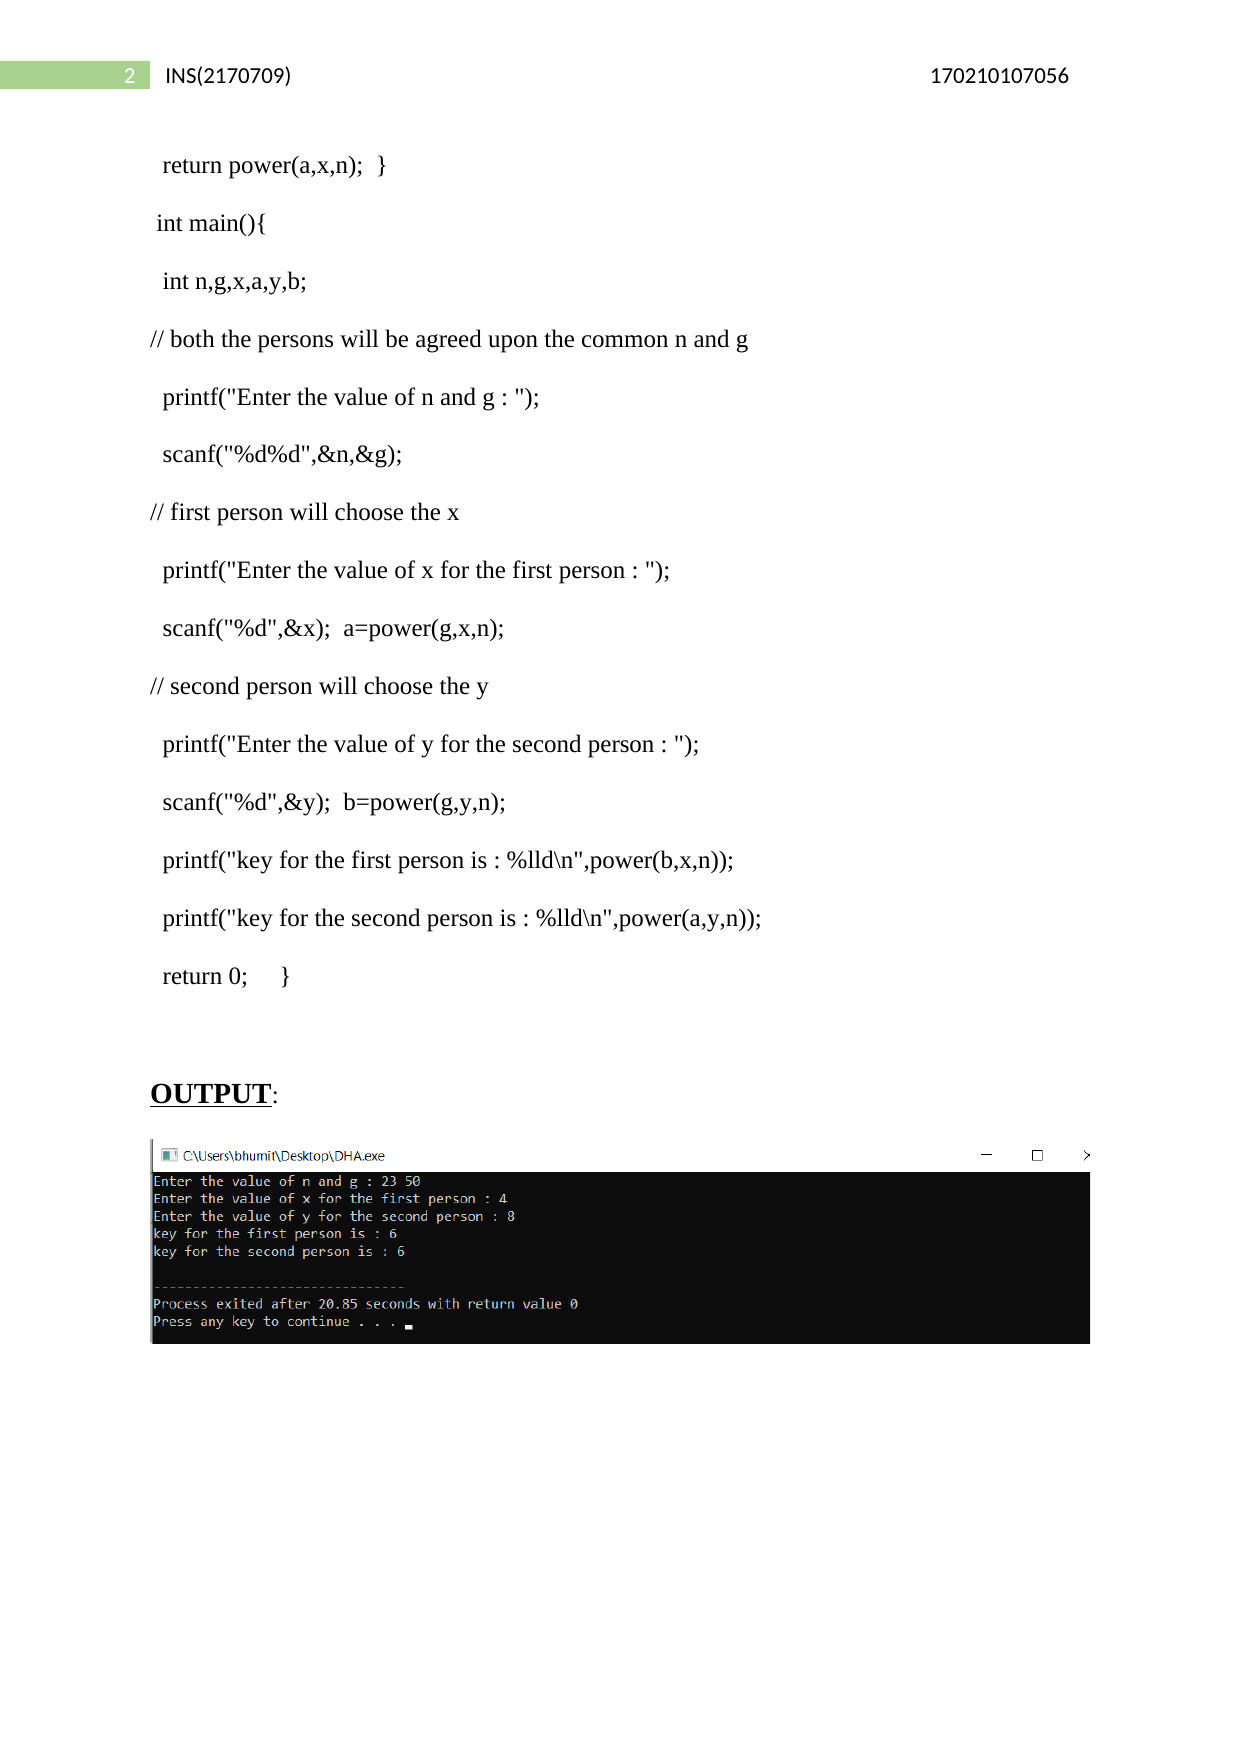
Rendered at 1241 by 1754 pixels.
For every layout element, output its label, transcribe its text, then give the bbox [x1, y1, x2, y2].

text OUTPUT: [150, 1077, 1090, 1110]
text // second person will choose the y [150, 671, 1090, 700]
text return 0; } [150, 961, 1090, 989]
text // first person will choose the x [150, 497, 1090, 526]
text scanf("%d",&x); a=power(g,x,n); [150, 613, 1090, 642]
text printf("Enter the value of y for the second person : "); [150, 729, 1090, 758]
text scanf("%d%d",&n,&g); [150, 439, 1090, 468]
text int n,g,x,a,y,b; [150, 266, 1090, 294]
picture [150, 1139, 1091, 1344]
text printf("Enter the value of x for the first person : "); [150, 555, 1090, 584]
text // both the persons will be agreed upon the common n and g [150, 324, 1090, 352]
text scanf("%d",&y); b=power(g,y,n); [150, 787, 1090, 816]
text return power(a,x,n); } [150, 150, 1090, 179]
text printf("key for the second person is : %lld\n",power(a,y,n)); [150, 903, 1090, 932]
text int main(){ [150, 208, 1090, 237]
text printf("Enter the value of n and g : "); [150, 382, 1090, 410]
text printf("key for the first person is : %lld\n",power(b,x,n)); [150, 845, 1090, 874]
